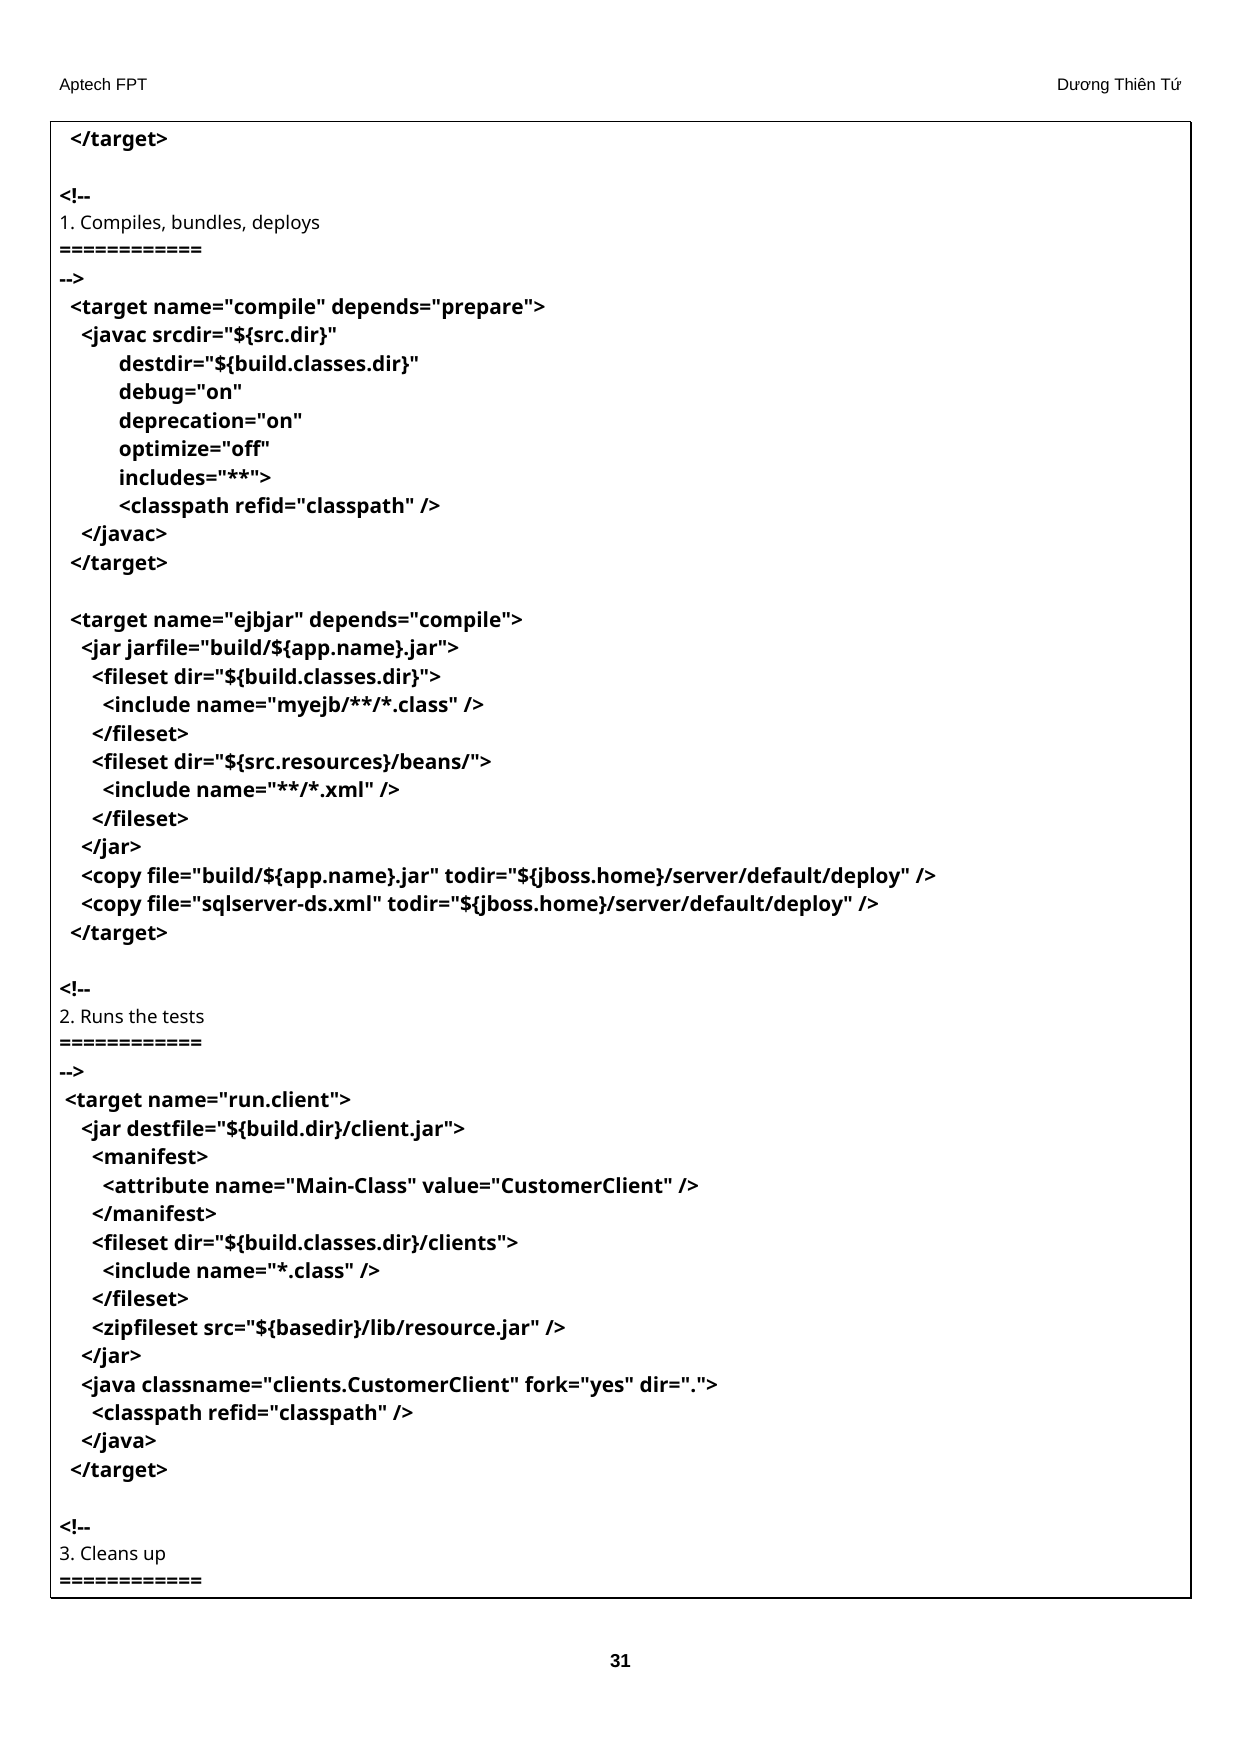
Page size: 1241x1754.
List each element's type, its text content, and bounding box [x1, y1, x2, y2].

text destdir="${build.classes.dir}" [59, 349, 1181, 377]
text includes="**"> [59, 463, 1181, 491]
text <target name="ejbjar" depends="compile"> [59, 605, 1181, 633]
text </java> [59, 1427, 1181, 1455]
text ============ [59, 235, 1181, 264]
text <fileset dir="${build.classes.dir}"> [59, 662, 1181, 690]
text deprecation="on" [59, 406, 1181, 434]
text <zipfileset src="${basedir}/lib/resource.jar" /> [59, 1313, 1181, 1341]
text <copy file="sqlserver-ds.xml" todir="${jboss.home}/server/default/deploy" /> [59, 889, 1181, 918]
text 2. Runs the tests [59, 1003, 1181, 1028]
text <javac srcdir="${src.dir}" [59, 321, 1181, 349]
text <copy file="build/${app.name}.jar" todir="${jboss.home}/server/default/deploy" /> [59, 861, 1181, 889]
text <classpath refid="classpath" /> [59, 1398, 1181, 1427]
text <include name="**/*.xml" /> [59, 776, 1181, 804]
text </fileset> [59, 719, 1181, 747]
text </target> [59, 918, 1181, 946]
text ============ [59, 1028, 1181, 1057]
text </target> [59, 548, 1181, 576]
text </fileset> [59, 1284, 1181, 1313]
text optimize="off" [59, 434, 1181, 463]
text <!-- [59, 974, 1181, 1003]
text </jar> [59, 1341, 1181, 1370]
text 1. Compiles, bundles, deploys [59, 210, 1181, 235]
text ============ [51, 1563, 1190, 1597]
text debug="on" [59, 377, 1181, 406]
text --> [59, 1057, 1181, 1085]
text </target> [51, 122, 1190, 153]
text <classpath refid="classpath" /> [59, 491, 1181, 519]
text --> [59, 264, 1181, 292]
text <target name="compile" depends="prepare"> [59, 292, 1181, 321]
text <jar jarfile="build/${app.name}.jar"> [59, 633, 1181, 662]
text <target name="run.client"> [59, 1085, 1181, 1114]
text <include name="*.class" /> [59, 1256, 1181, 1284]
text </jar> [59, 832, 1181, 861]
text <attribute name="Main-Class" value="CustomerClient" /> [59, 1171, 1181, 1199]
text <include name="myejb/**/*.class" /> [59, 690, 1181, 719]
text <fileset dir="${build.classes.dir}/clients"> [59, 1228, 1181, 1256]
text <java classname="clients.CustomerClient" fork="yes" dir="."> [59, 1370, 1181, 1398]
text </manifest> [59, 1199, 1181, 1228]
text </target> [59, 1455, 1181, 1483]
text <jar destfile="${build.dir}/client.jar"> [59, 1114, 1181, 1142]
text </fileset> [59, 804, 1181, 832]
text <!-- [59, 1512, 1181, 1540]
text <!-- [59, 181, 1181, 210]
text <fileset dir="${src.resources}/beans/"> [59, 747, 1181, 776]
text <manifest> [59, 1142, 1181, 1171]
text </javac> [59, 519, 1181, 548]
text 3. Cleans up [59, 1540, 1181, 1563]
